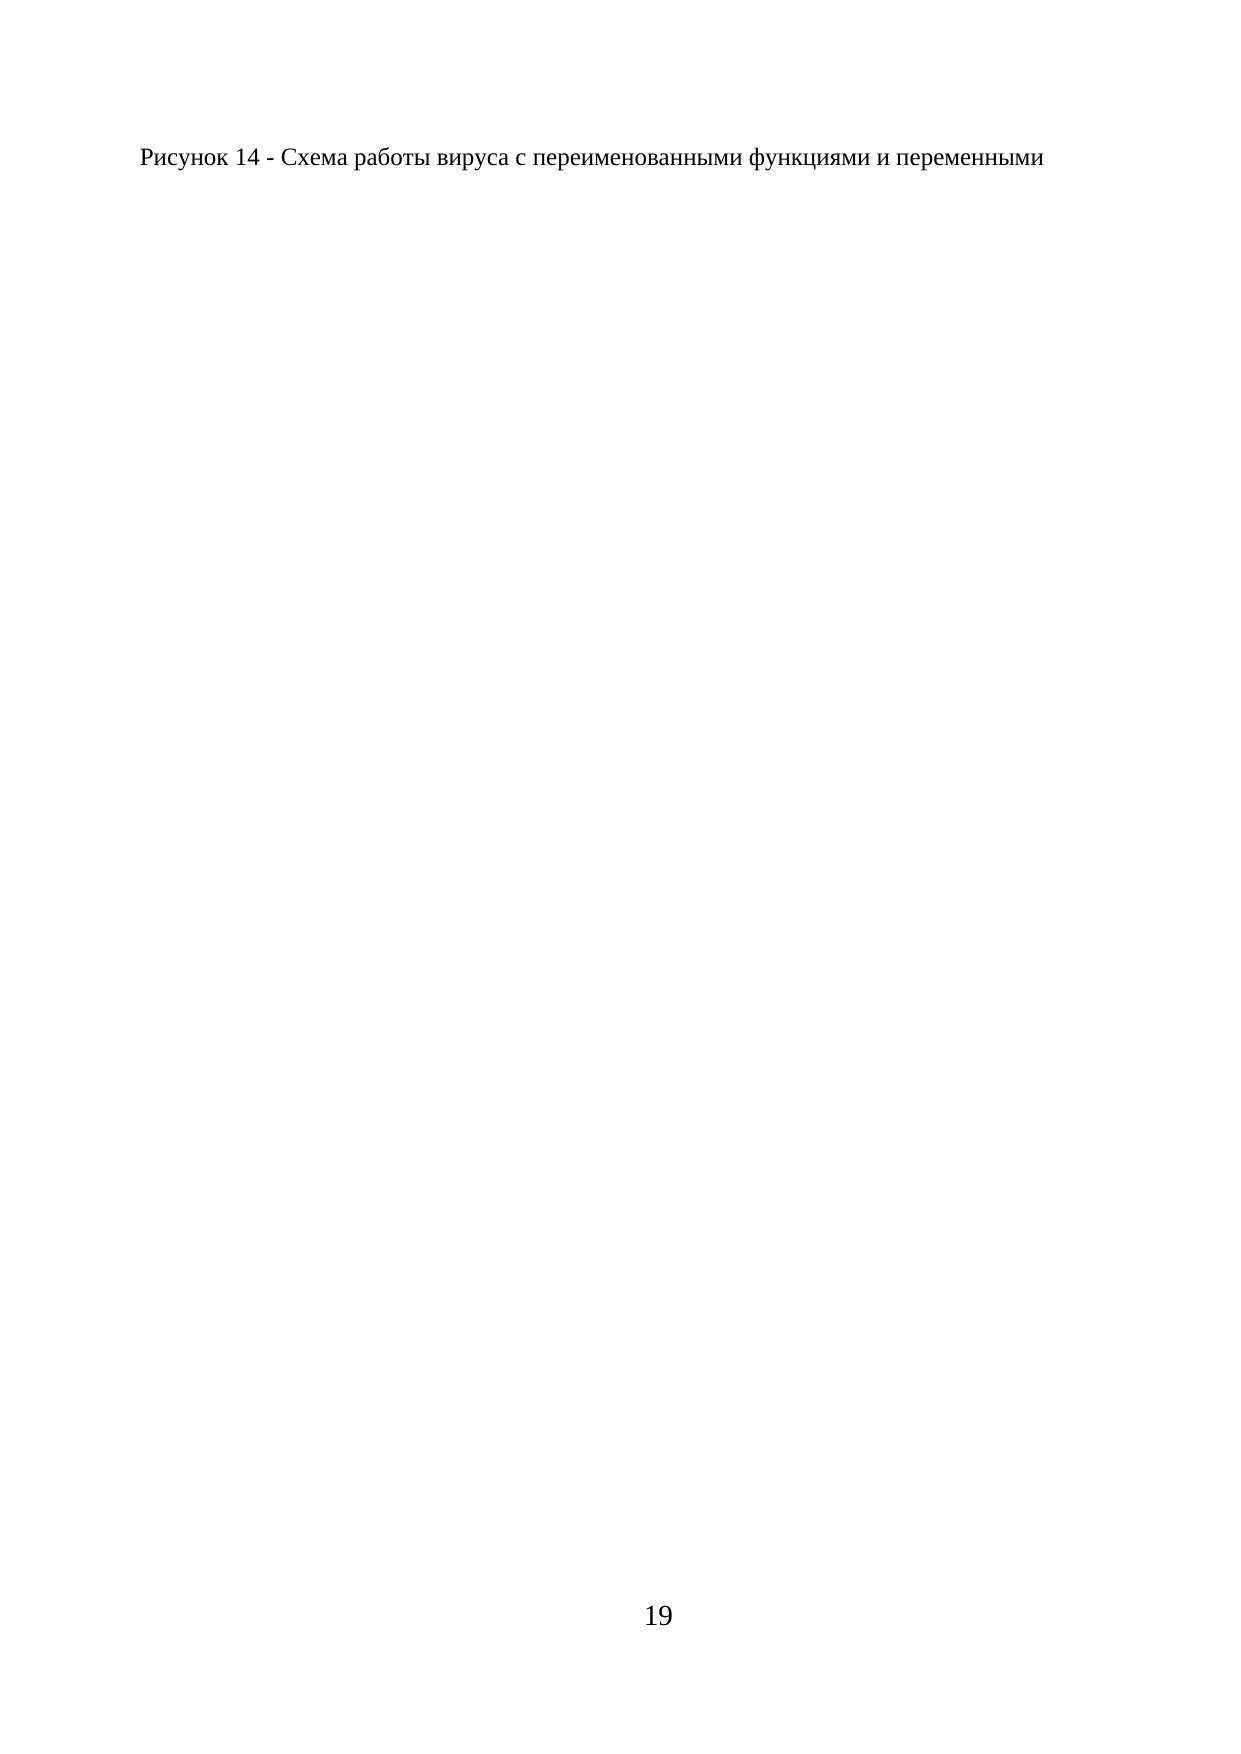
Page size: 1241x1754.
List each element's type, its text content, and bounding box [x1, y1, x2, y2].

text Рисунок 14 - Схема работы вируса с переименованными функциями и переменными [139, 142, 1103, 170]
